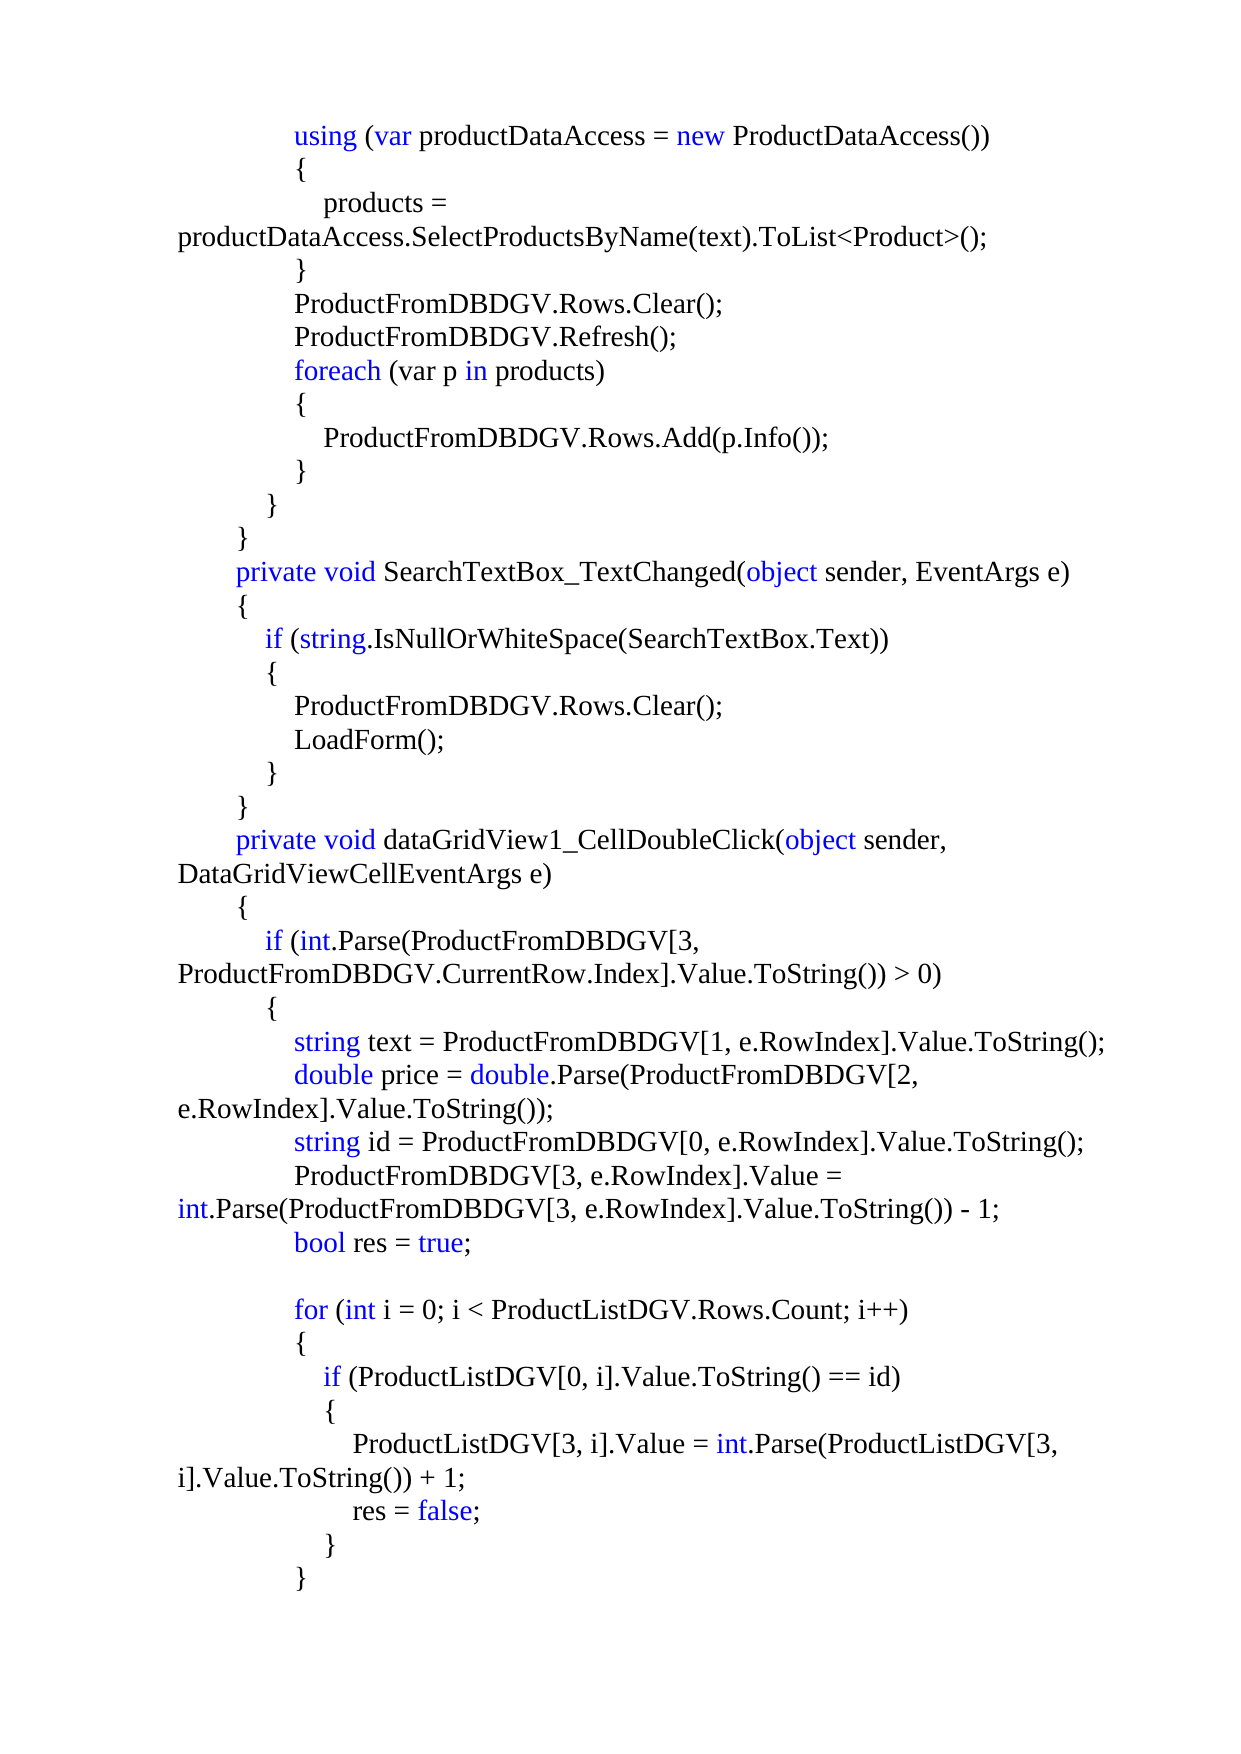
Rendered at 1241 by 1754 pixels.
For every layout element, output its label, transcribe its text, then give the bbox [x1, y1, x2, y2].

text private void dataGridView1_CellDoubleClick(object sender, DataGridViewCellEventArgs e) [177, 822, 1181, 889]
text { [177, 655, 1181, 688]
text LoadForm(); [177, 722, 1181, 755]
text } [177, 755, 1181, 789]
text if (int.Parse(ProductFromDBDGV[3, ProductFromDBDGV.CurrentRow.Index].Value.ToString()) > 0) [177, 923, 1181, 990]
text if (string.IsNullOrWhiteSpace(SearchTextBox.Text)) [177, 621, 1181, 655]
text } [177, 789, 1181, 822]
text { [177, 588, 1181, 621]
text for (int i = 0; i < ProductListDGV.Rows.Count; i++) [177, 1292, 1181, 1326]
text res = false; [177, 1493, 1181, 1527]
text private void SearchTextBox_TextChanged(object sender, EventArgs e) [177, 554, 1181, 588]
text { [177, 386, 1181, 420]
text { [177, 889, 1181, 923]
text ProductFromDBDGV.Rows.Clear(); [177, 688, 1181, 722]
text ProductFromDBDGV.Rows.Add(p.Info()); [177, 420, 1181, 453]
text string text = ProductFromDBDGV[1, e.RowIndex].Value.ToString(); [177, 1024, 1181, 1057]
text { [177, 990, 1181, 1024]
text ProductListDGV[3, i].Value = int.Parse(ProductListDGV[3, i].Value.ToString()) + 1; [177, 1426, 1181, 1493]
text } [177, 453, 1181, 487]
text } [177, 252, 1181, 286]
text ProductFromDBDGV.Refresh(); [177, 319, 1181, 353]
text { [177, 1393, 1181, 1426]
text { [177, 152, 1181, 185]
text ProductFromDBDGV.Rows.Clear(); [177, 286, 1181, 319]
text ProductFromDBDGV[3, e.RowIndex].Value = int.Parse(ProductFromDBDGV[3, e.RowIndex].Value.ToString()) - 1; [177, 1158, 1181, 1225]
text } [177, 521, 1181, 554]
text string id = ProductFromDBDGV[0, e.RowIndex].Value.ToString(); [177, 1124, 1181, 1158]
text if (ProductListDGV[0, i].Value.ToString() == id) [177, 1359, 1181, 1393]
text } [177, 1527, 1181, 1560]
text foreach (var p in products) [177, 353, 1181, 386]
text bool res = true; [177, 1225, 1181, 1258]
text { [177, 1326, 1181, 1359]
text products = productDataAccess.SelectProductsByName(text).ToList<Product>(); [177, 185, 1181, 252]
text using (var productDataAccess = new ProductDataAccess()) [177, 118, 1181, 152]
text } [177, 1560, 1181, 1594]
text double price = double.Parse(ProductFromDBDGV[2, e.RowIndex].Value.ToString()); [177, 1057, 1181, 1124]
text } [177, 487, 1181, 521]
